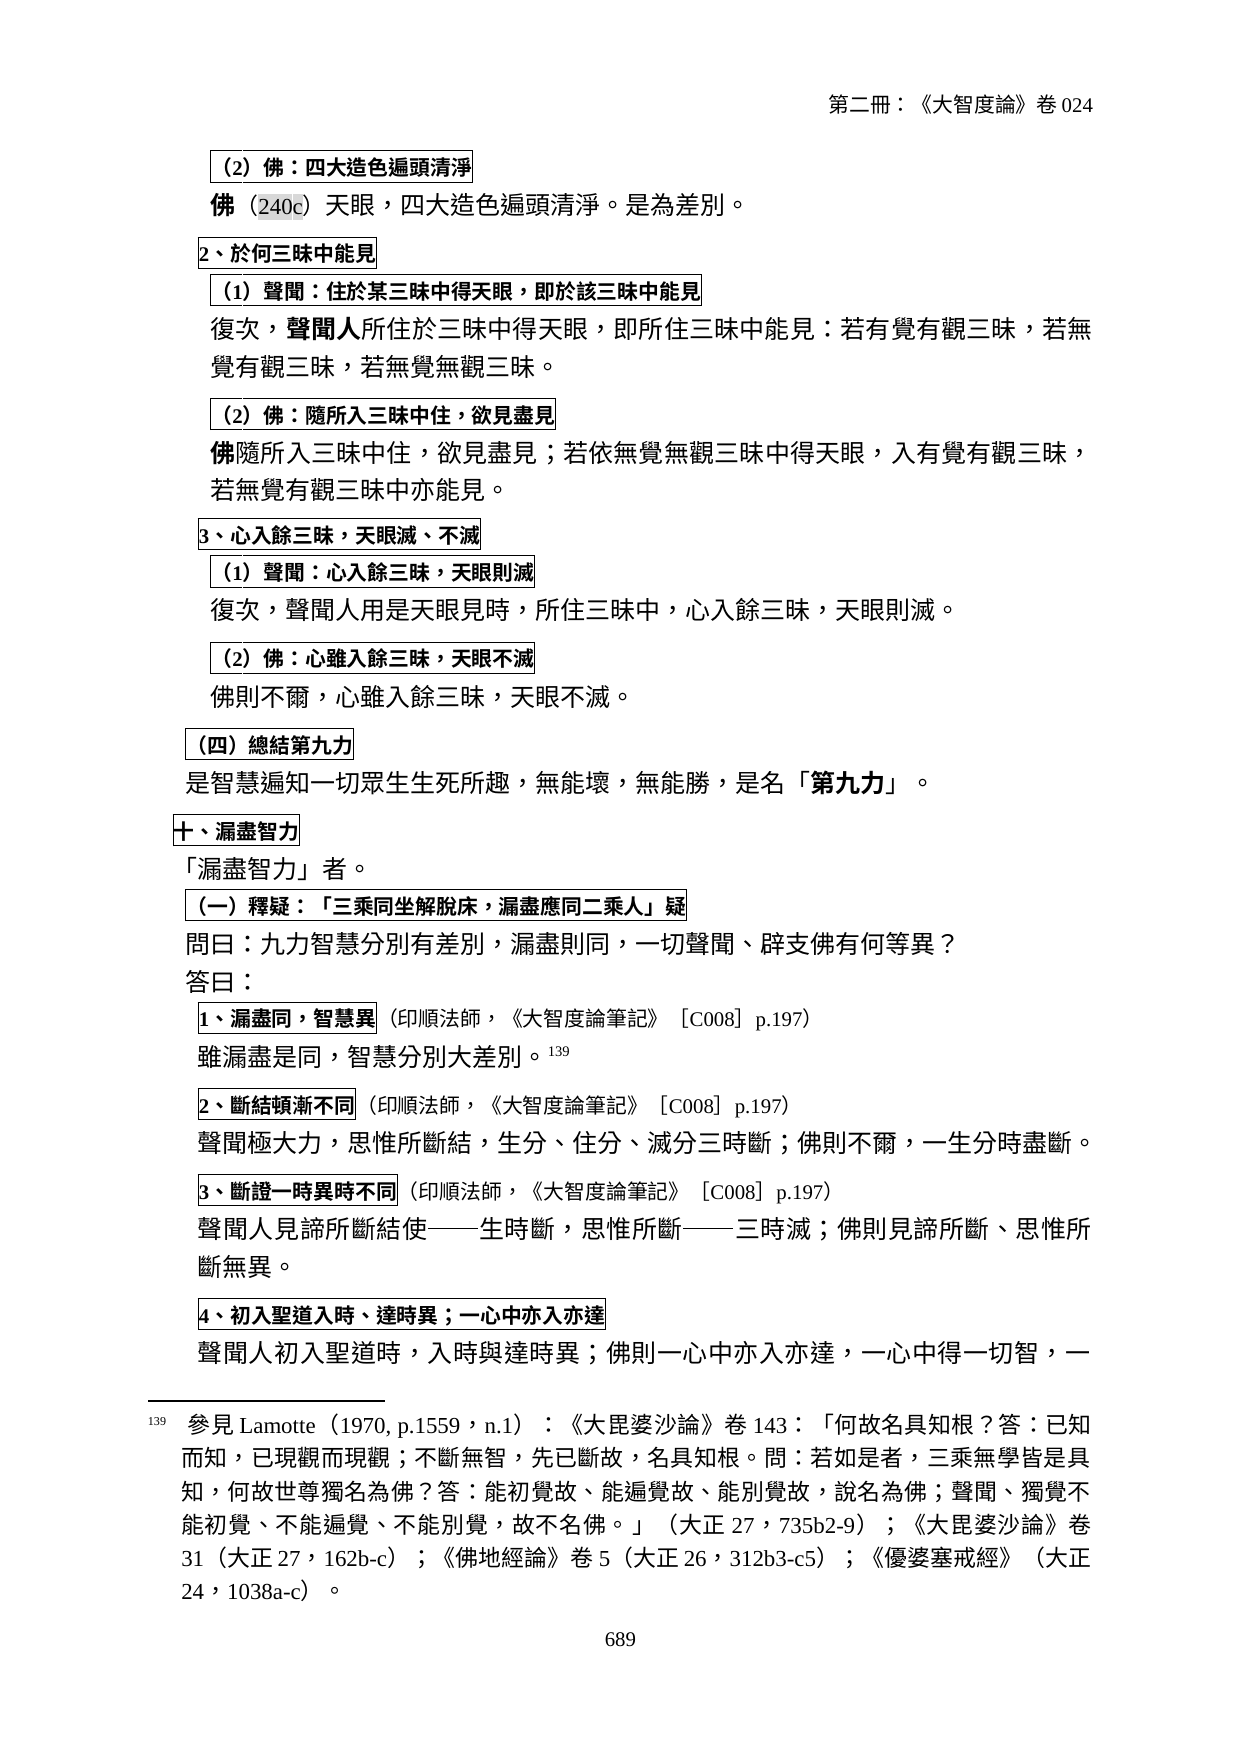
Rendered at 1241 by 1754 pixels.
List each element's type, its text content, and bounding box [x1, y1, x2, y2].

text 3、心入餘三昧，天眼滅、不滅 [198, 515, 1092, 553]
text （1）聲聞：住於某三昧中得天眼，即於該三昧中能見 [210, 271, 1092, 309]
text 復次，聲聞人用是天眼見時，所住三昧中，心入餘三昧，天眼則滅。 [210, 590, 1092, 628]
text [198, 1333, 1092, 1370]
text （2）佛：心雖入餘三昧，天眼不滅 [210, 639, 1092, 676]
text 聲聞人見諦所斷結使──生時斷，思惟所斷──三時滅；佛則見諦所斷、思惟所斷無異。 [198, 1209, 1092, 1284]
text 2、於何三昧中能見 [198, 234, 1092, 271]
text 2、斷結頓漸不同（印順法師，《大智度論筆記》［C008］p.197） [198, 1085, 1092, 1123]
text 答曰： [185, 961, 1092, 999]
text 復次，聲聞人所住於三昧中得天眼，即所住三昧中能見：若有覺有觀三昧，若無覺有觀三昧，若無覺無觀三昧。 [210, 309, 1092, 384]
text 是智慧遍知一切眾生生死所趣，無能壞，無能勝，是名「第九力」。 [185, 763, 1092, 800]
text 佛（）天眼，四大造色遍頭清淨。是為差別。 [210, 185, 1092, 223]
text （1）聲聞：心入餘三昧，天眼則滅 [210, 553, 1092, 590]
text （四）總結第九力 [185, 725, 1092, 763]
text 佛隨所入三昧中住，欲見盡見；若依無覺無觀三昧中得天眼，入有覺有觀三昧，若無覺有觀三昧中亦能見。 [210, 433, 1092, 508]
text 十、漏盡智力 [173, 811, 1092, 849]
text 3、斷證一時異時不同（印順法師，《大智度論筆記》［C008］p.197） [198, 1171, 1092, 1209]
text 1、漏盡同，智慧異（印順法師，《大智度論筆記》［C008］p.197） [198, 999, 1092, 1036]
text 4、初入聖道入時、達時異；一心中亦入亦達 [198, 1295, 1092, 1333]
text （2）佛：四大造色遍頭清淨 [210, 148, 1092, 185]
text 「漏盡智力」者。 [173, 849, 1092, 886]
text 雖漏盡是同，智慧分別大差別。 [198, 1036, 1092, 1074]
text 問曰：九力智慧分別有差別，漏盡則同，一切聲聞、辟支佛有何等異？ [185, 924, 1092, 961]
text 佛則不爾，心雖入餘三昧，天眼不滅。 [210, 676, 1092, 714]
text （2）佛：隨所入三昧中住，欲見盡見 [210, 395, 1092, 433]
text 聲聞極大力，思惟所斷結，生分、住分、滅分三時斷；佛則不爾，一生分時盡斷。 [198, 1123, 1092, 1160]
text （一）釋疑：「三乘同坐解脫床，漏盡應同二乘人」疑 [185, 886, 1092, 924]
